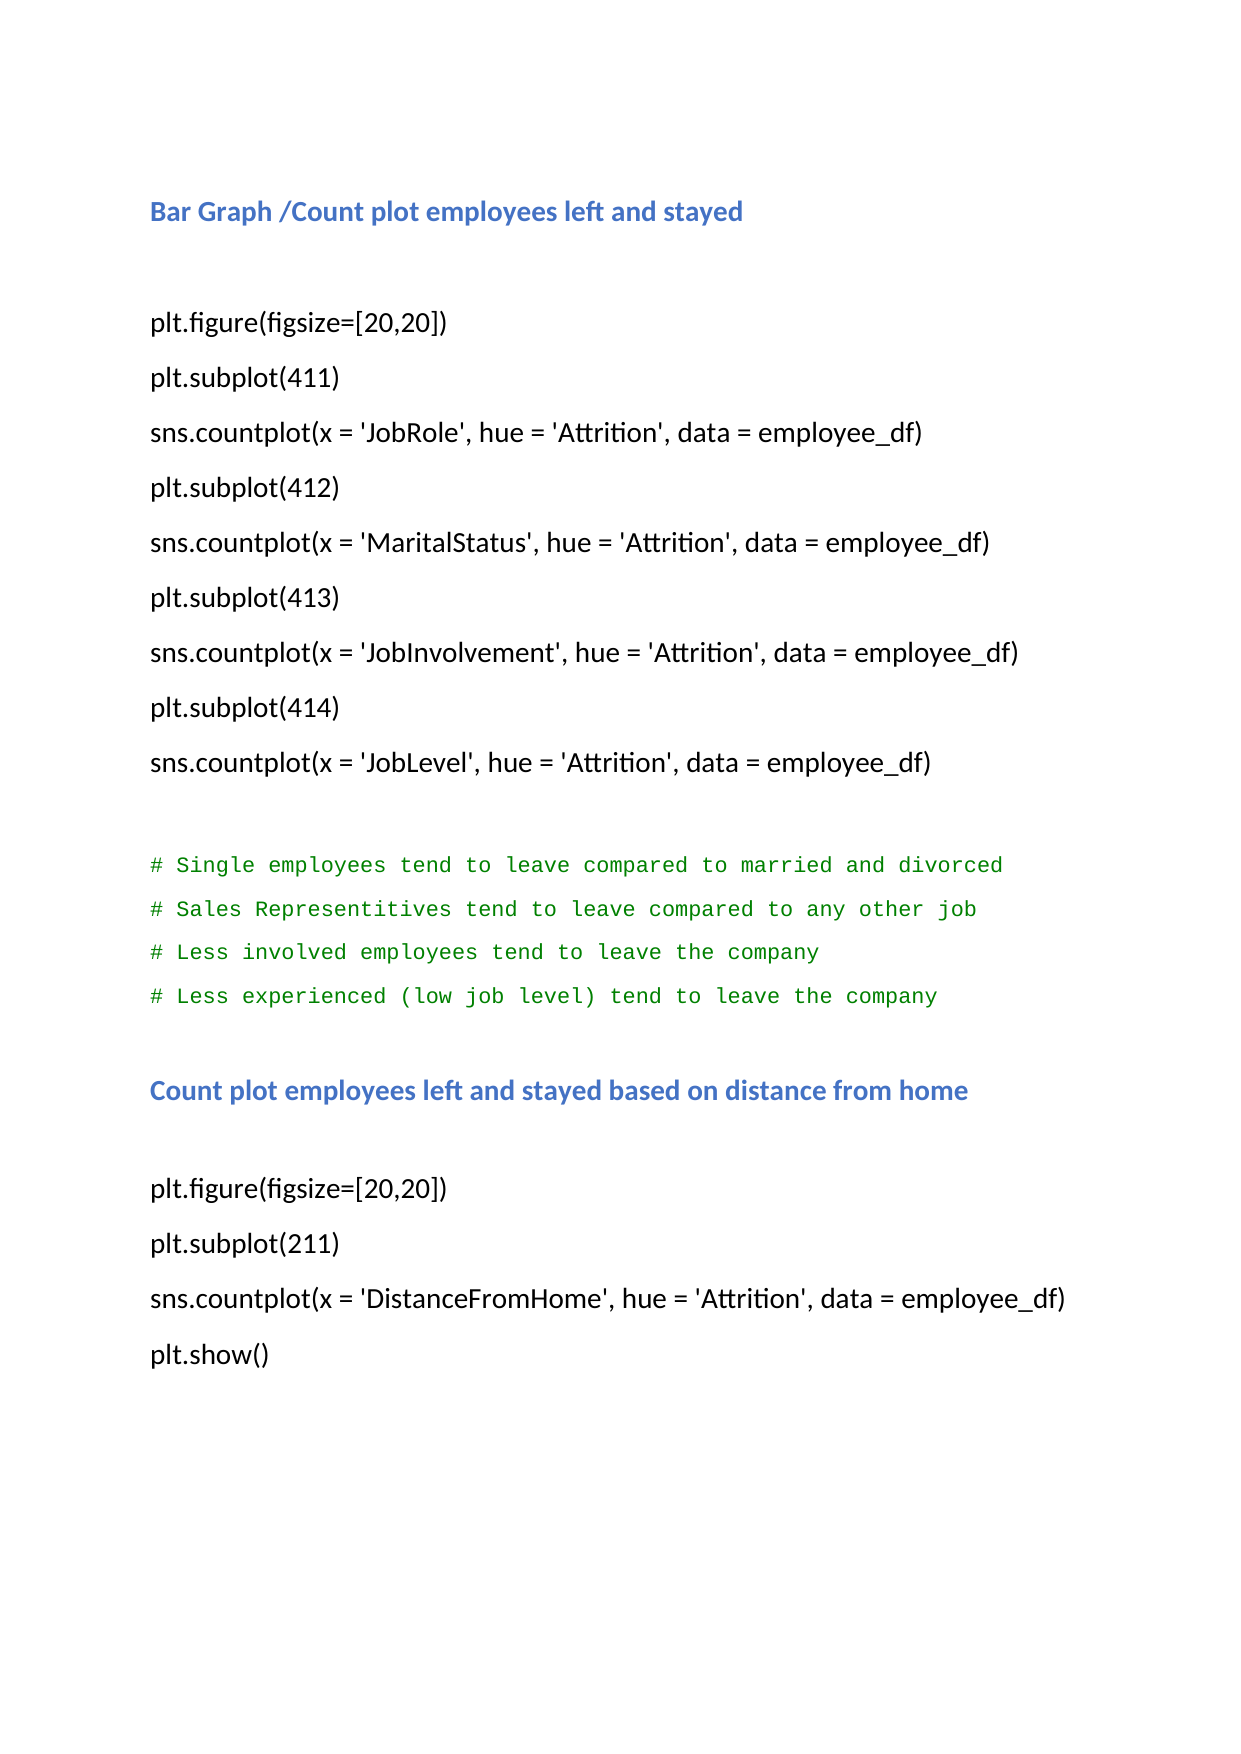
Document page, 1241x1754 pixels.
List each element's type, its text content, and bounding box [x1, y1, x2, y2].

text plt.show() [150, 1336, 1090, 1371]
text plt.subplot(411) [150, 359, 1090, 394]
text plt.subplot(414) [150, 689, 1090, 725]
text plt.subplot(211) [150, 1226, 1090, 1261]
text sns.countplot(x = 'MaritalStatus', hue = 'Attrition', data = employee_df) [150, 524, 1090, 560]
text # Sales Representitives tend to leave compared to any other job [150, 898, 1090, 923]
text sns.countplot(x = 'JobInvolvement', hue = 'Attrition', data = employee_df) [150, 634, 1090, 670]
text plt.subplot(412) [150, 469, 1090, 504]
text # Less experienced (low job level) tend to leave the company [150, 985, 1090, 1010]
text # Less involved employees tend to leave the company [150, 942, 1090, 966]
text plt.subplot(413) [150, 579, 1090, 615]
text sns.countplot(x = 'JobRole', hue = 'Attrition', data = employee_df) [150, 414, 1090, 449]
text sns.countplot(x = 'JobLevel', hue = 'Attrition', data = employee_df) [150, 744, 1090, 780]
text # Single employees tend to leave compared to married and divorced [150, 855, 1090, 879]
text Bar Graph /Count plot employees left and stayed [150, 193, 1090, 229]
text sns.countplot(x = 'DistanceFromHome', hue = 'Attrition', data = employee_df) [150, 1281, 1090, 1316]
text plt.figure(figsize=[20,20]) [150, 304, 1090, 339]
text Count plot employees left and stayed based on distance from home [150, 1072, 1090, 1107]
text plt.figure(figsize=[20,20]) [150, 1170, 1090, 1206]
